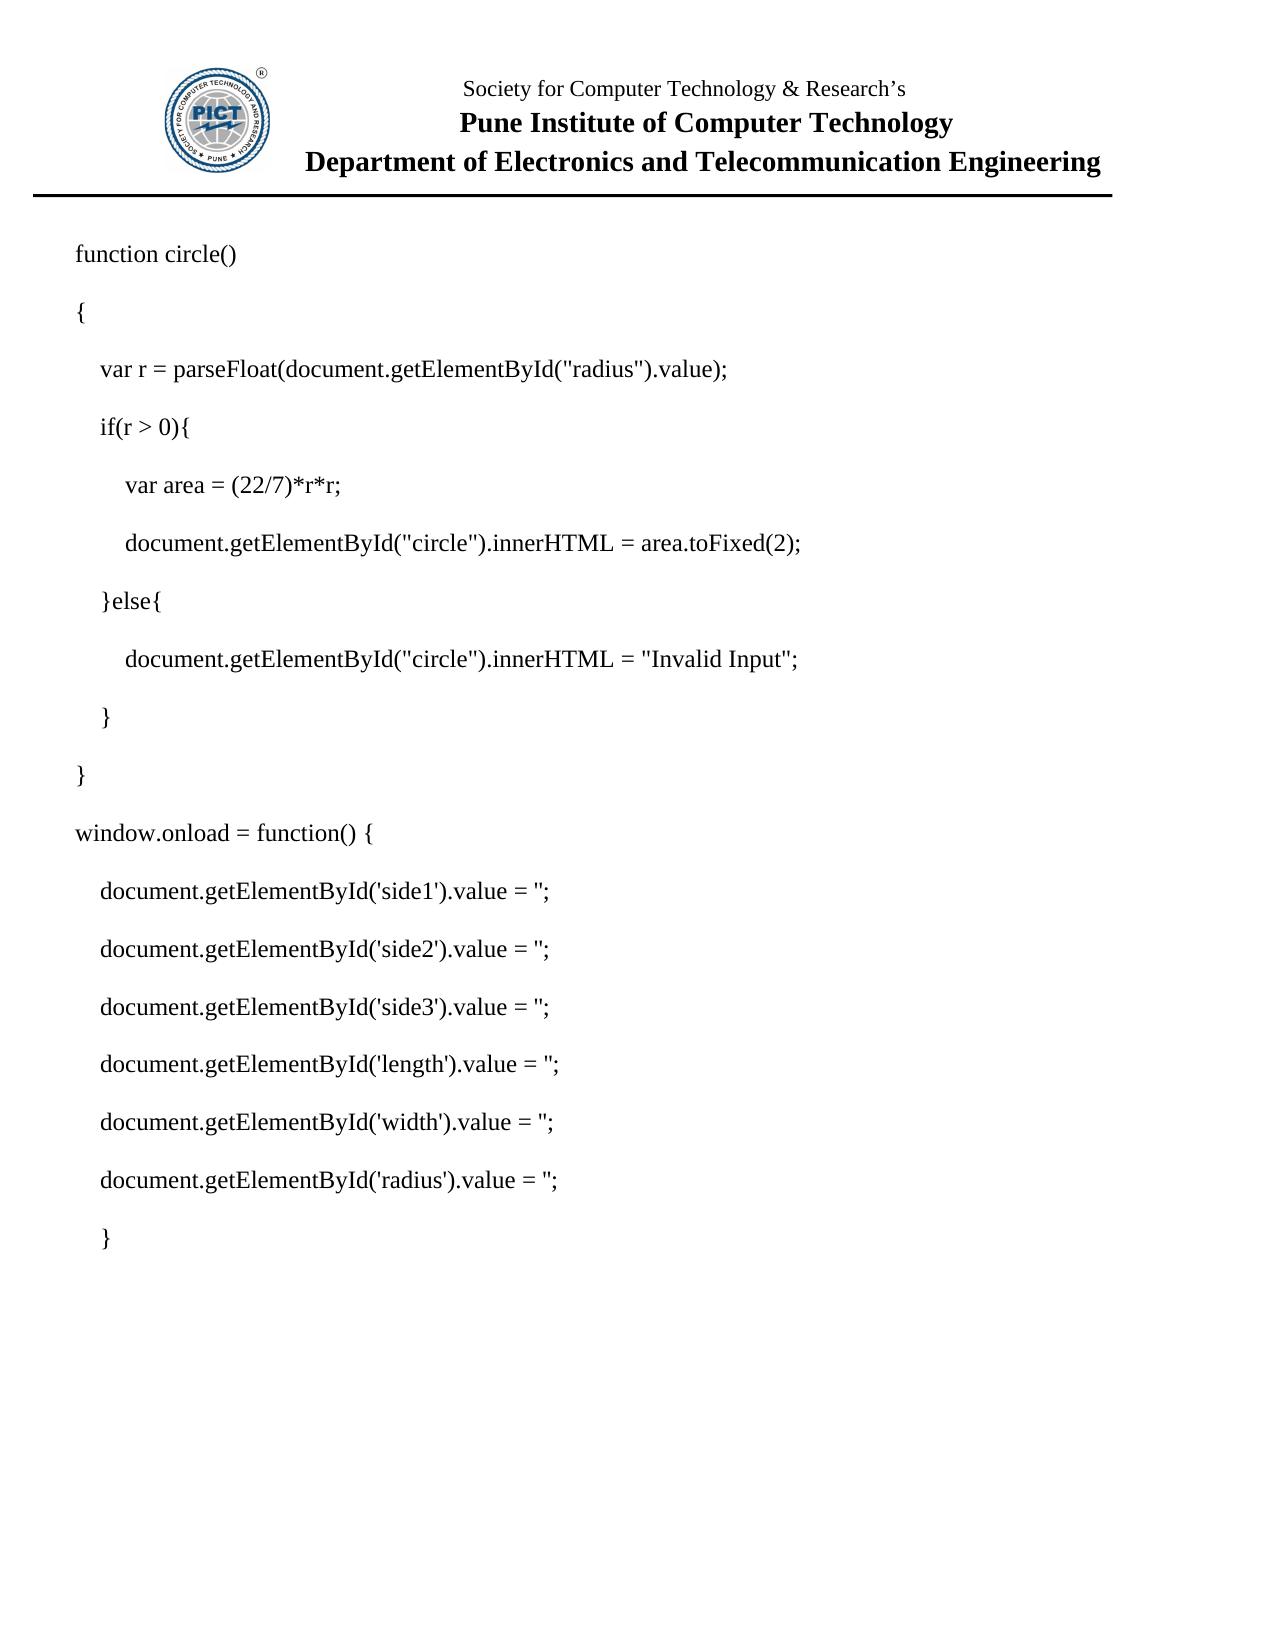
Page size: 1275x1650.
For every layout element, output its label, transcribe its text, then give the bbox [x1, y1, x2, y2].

text window.onload = function() { [75, 818, 1200, 847]
text document.getElementById('side3').value = ''; [75, 992, 1200, 1020]
text document.getElementById('width').value = ''; [75, 1107, 1200, 1136]
text } [75, 760, 1200, 789]
text { [75, 297, 1200, 325]
text } [75, 1223, 1200, 1252]
text } [75, 702, 1200, 731]
text }else{ [75, 586, 1200, 615]
text document.getElementById('side2').value = ''; [75, 934, 1200, 962]
text document.getElementById("circle").innerHTML = "Invalid Input"; [75, 644, 1200, 673]
text var area = (22/7)*r*r; [75, 470, 1200, 499]
text document.getElementById('side1').value = ''; [75, 876, 1200, 904]
text if(r > 0){ [75, 412, 1200, 441]
text var r = parseFloat(document.getElementById("radius").value); [75, 354, 1200, 383]
text document.getElementById("circle").innerHTML = area.toFixed(2); [75, 528, 1200, 557]
text document.getElementById('radius').value = ''; [75, 1165, 1200, 1194]
text function circle() [75, 239, 1200, 267]
picture [164, 67, 270, 173]
text document.getElementById('length').value = ''; [75, 1049, 1200, 1078]
